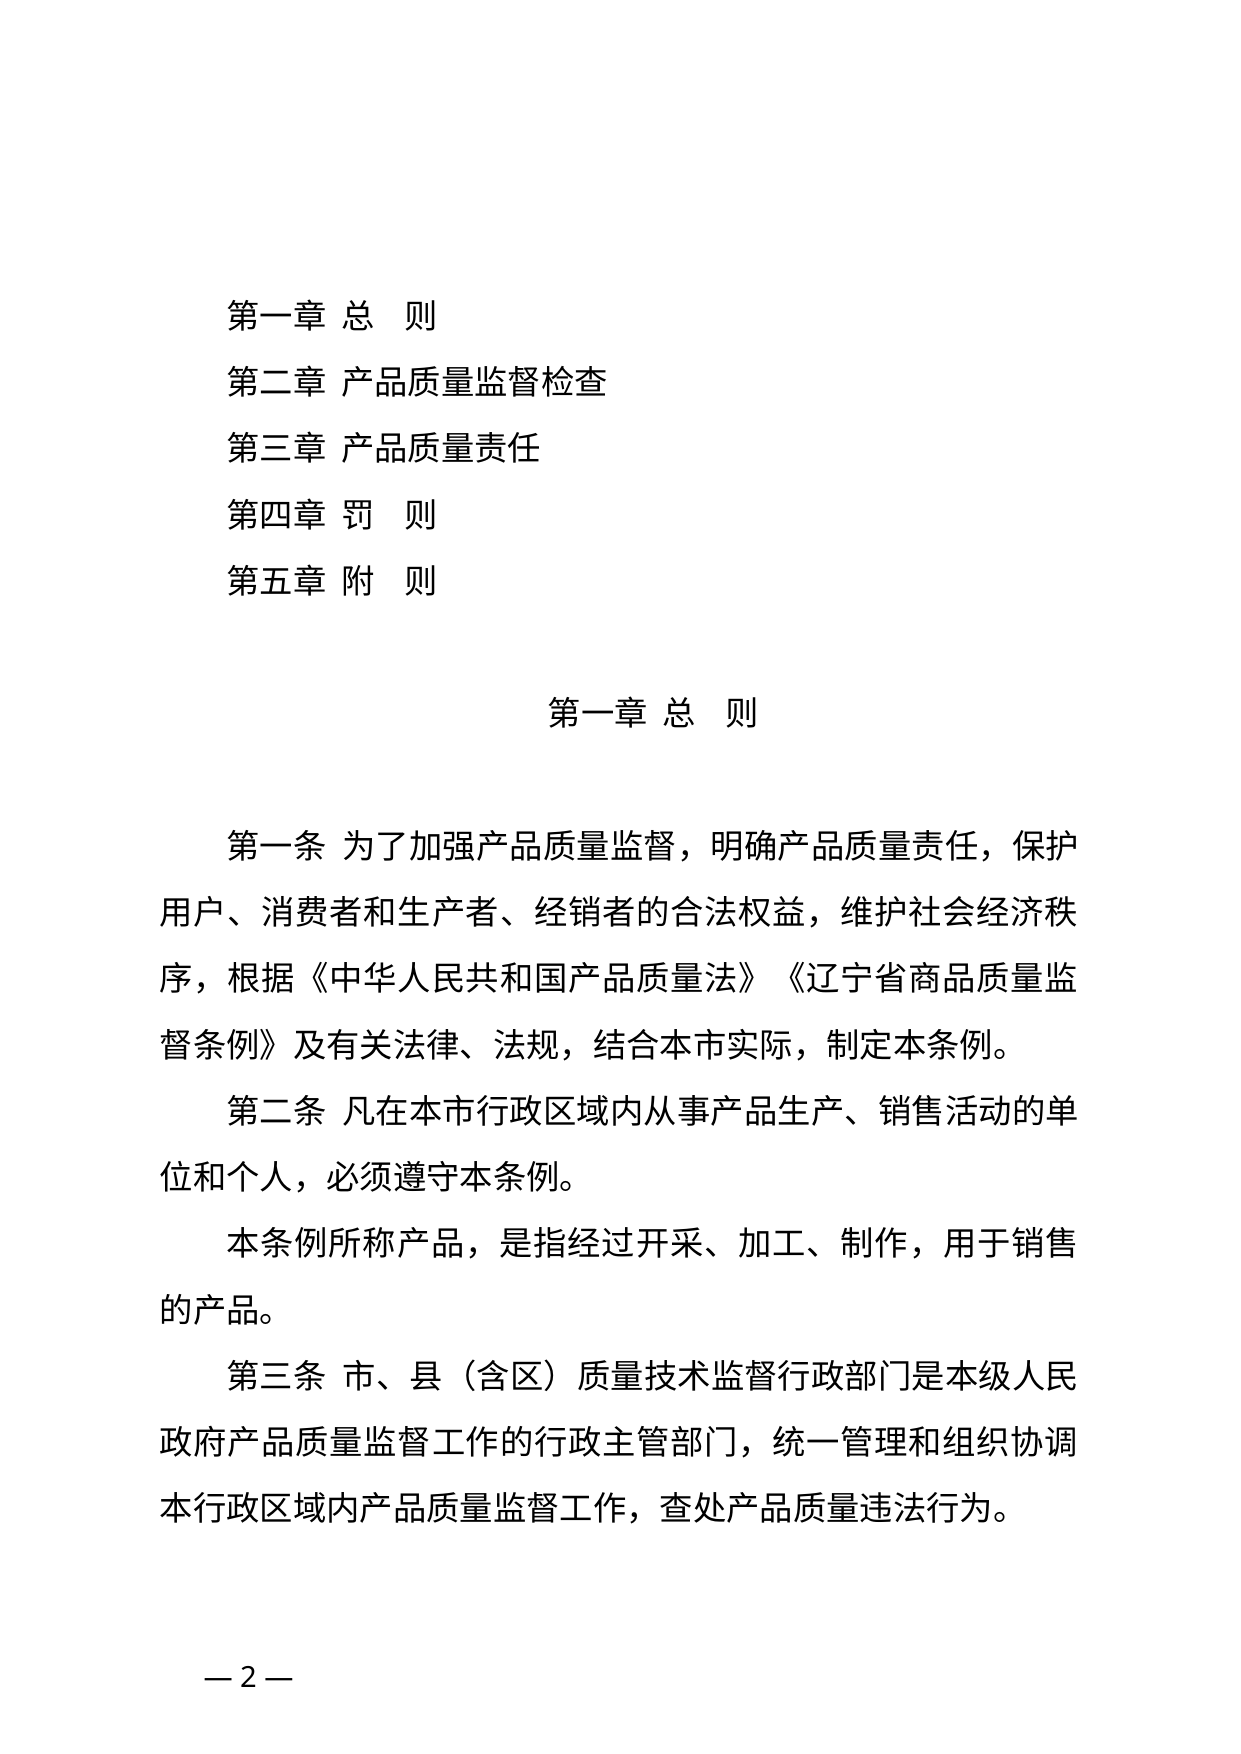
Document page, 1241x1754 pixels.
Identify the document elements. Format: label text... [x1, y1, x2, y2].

text 第一章 总 则 [159, 281, 1081, 347]
text 第二条 凡在本市行政区域内从事产品生产、销售活动的单位和个人，必须遵守本条例。 [159, 1076, 1081, 1208]
text 本条例所称产品，是指经过开采、加工、制作，用于销售的产品。 [159, 1208, 1081, 1341]
text 第四章 罚 则 [159, 479, 1081, 546]
text 第一条 为了加强产品质量监督，明确产品质量责任，保护用户、消费者和生产者、经销者的合法权益，维护社会经济秩序，根据《中华人民共和国产品质量法》《辽宁省商品质量监督条例》及有关法律、法规，结合本市实际，制定本条例。 [159, 811, 1081, 1076]
text 第五章 附 则 [159, 546, 1081, 612]
text 第三章 产品质量责任 [159, 413, 1081, 479]
text 第二章 产品质量监督检查 [159, 347, 1081, 413]
subtitle 第一章 总 则 [159, 678, 1081, 744]
text 第三条 市、县（含区）质量技术监督行政部门是本级人民政府产品质量监督工作的行政主管部门，统一管理和组织协调本行政区域内产品质量监督工作，查处产品质量违法行为。 [159, 1341, 1081, 1539]
